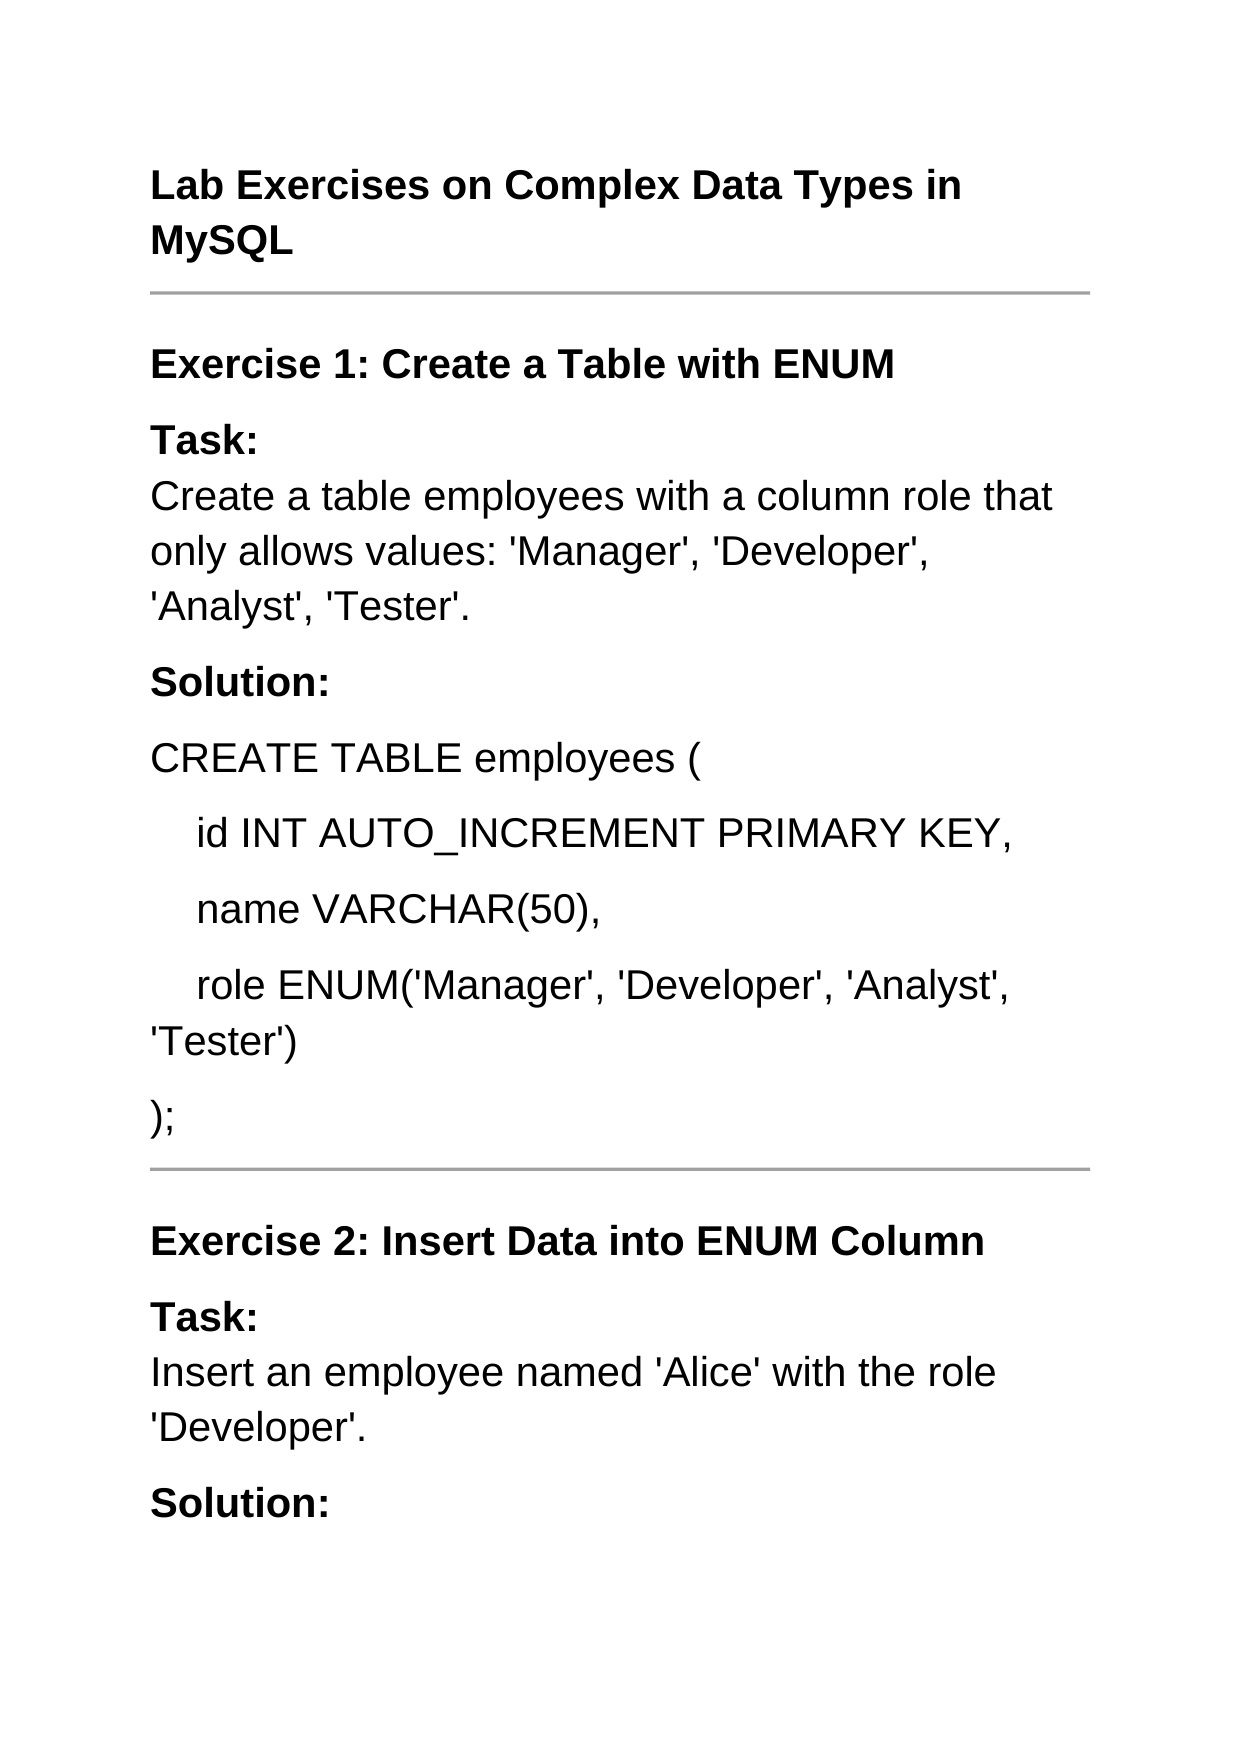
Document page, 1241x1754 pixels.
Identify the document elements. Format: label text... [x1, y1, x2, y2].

text Task: Insert an employee named 'Alice' with the role 'Developer'. [150, 1292, 1090, 1450]
text Solution: [150, 1478, 1090, 1526]
text name VARCHAR(50), [150, 885, 1090, 933]
text id INT AUTO_INCREMENT PRIMARY KEY, [150, 809, 1090, 857]
text Exercise 2: Insert Data into ENUM Column [150, 1216, 1090, 1264]
text CREATE TABLE employees ( [150, 733, 1090, 781]
text role ENUM('Manager', 'Developer', 'Analyst', 'Tester') [150, 961, 1090, 1064]
text Solution: [150, 657, 1090, 705]
text Lab Exercises on Complex Data Types in MySQL [150, 160, 1090, 263]
text ); [150, 1092, 1090, 1140]
text Exercise 1: Create a Table with ENUM [150, 340, 1090, 388]
text Task: Create a table employees with a column role that only allows values: 'Manager', 'Developer', 'Analyst', 'Tester'. [150, 416, 1090, 629]
